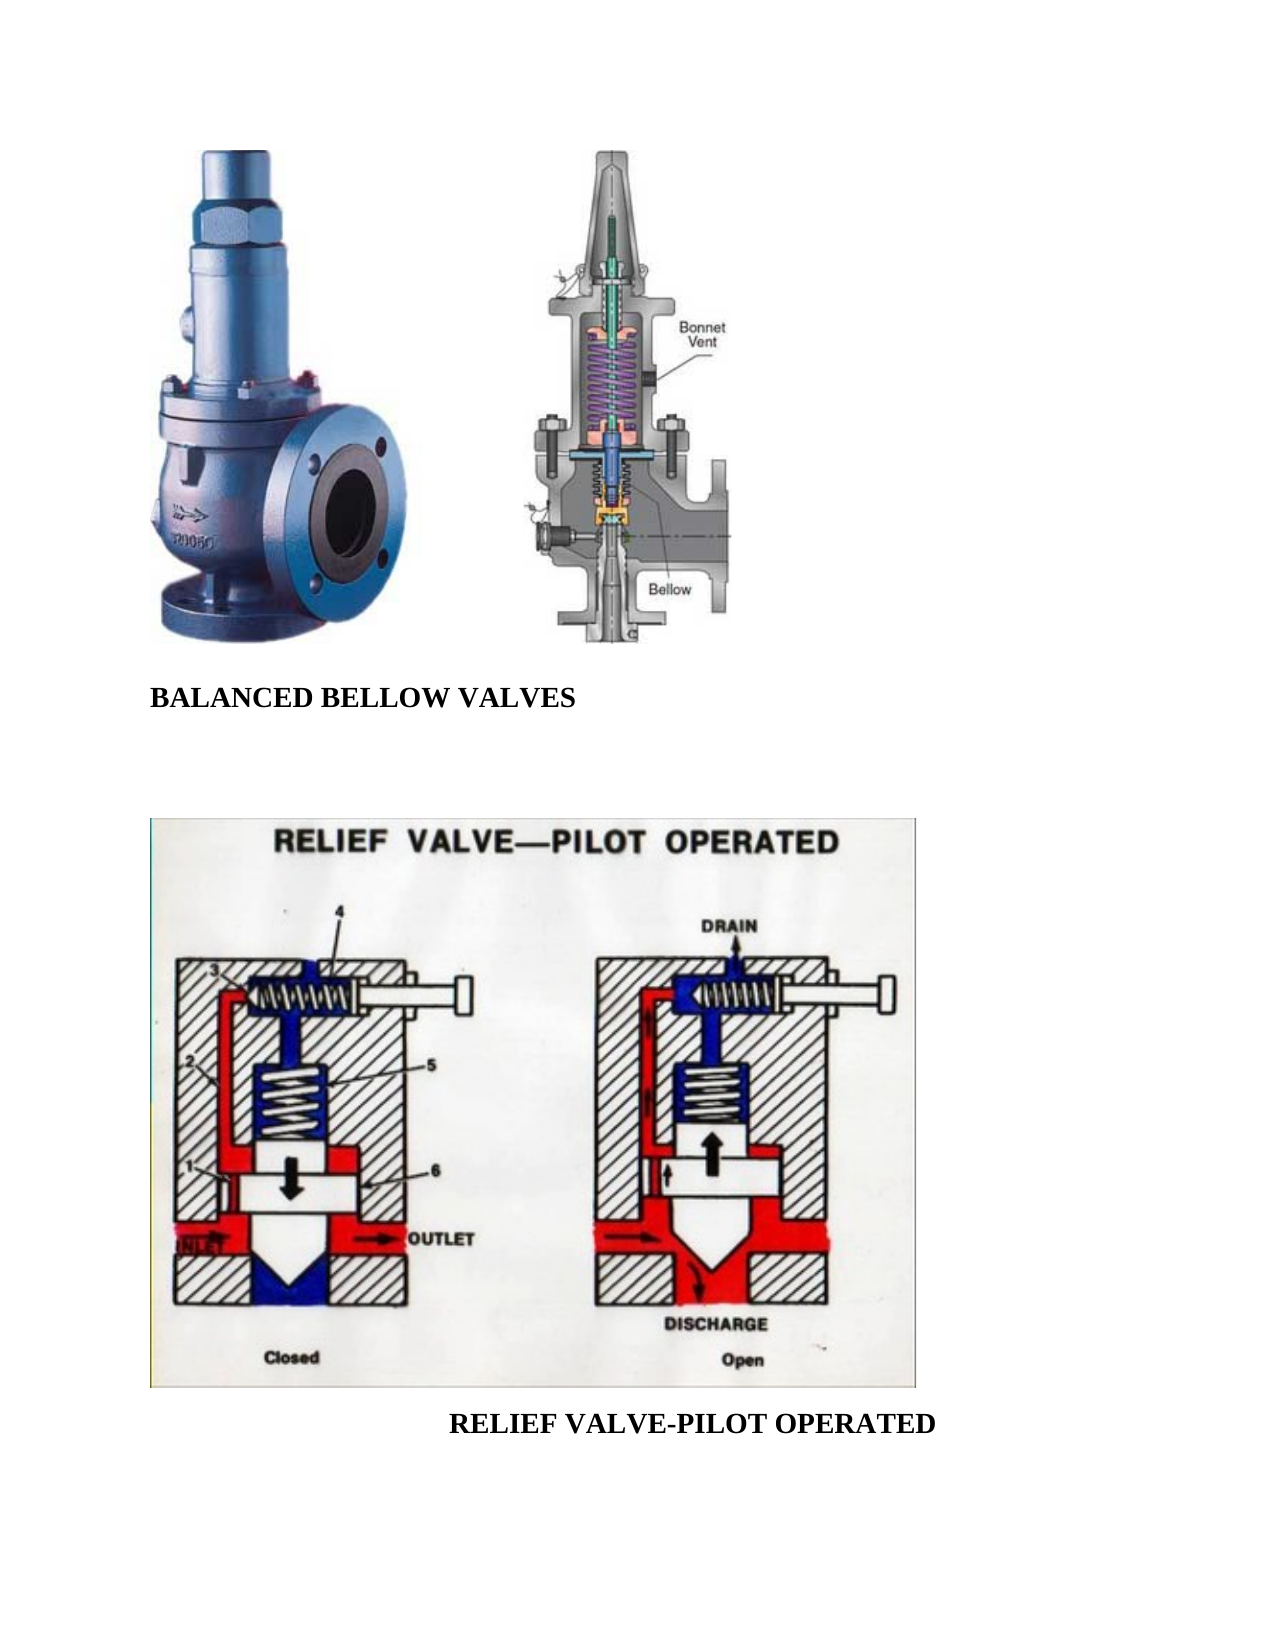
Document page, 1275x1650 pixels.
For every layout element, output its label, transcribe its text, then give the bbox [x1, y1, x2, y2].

text BALANCED BELLOW VALVES [150, 679, 1125, 714]
text RELIEF VALVE-PILOT OPERATED [150, 1406, 1125, 1440]
picture [150, 818, 917, 1388]
picture [150, 150, 732, 644]
